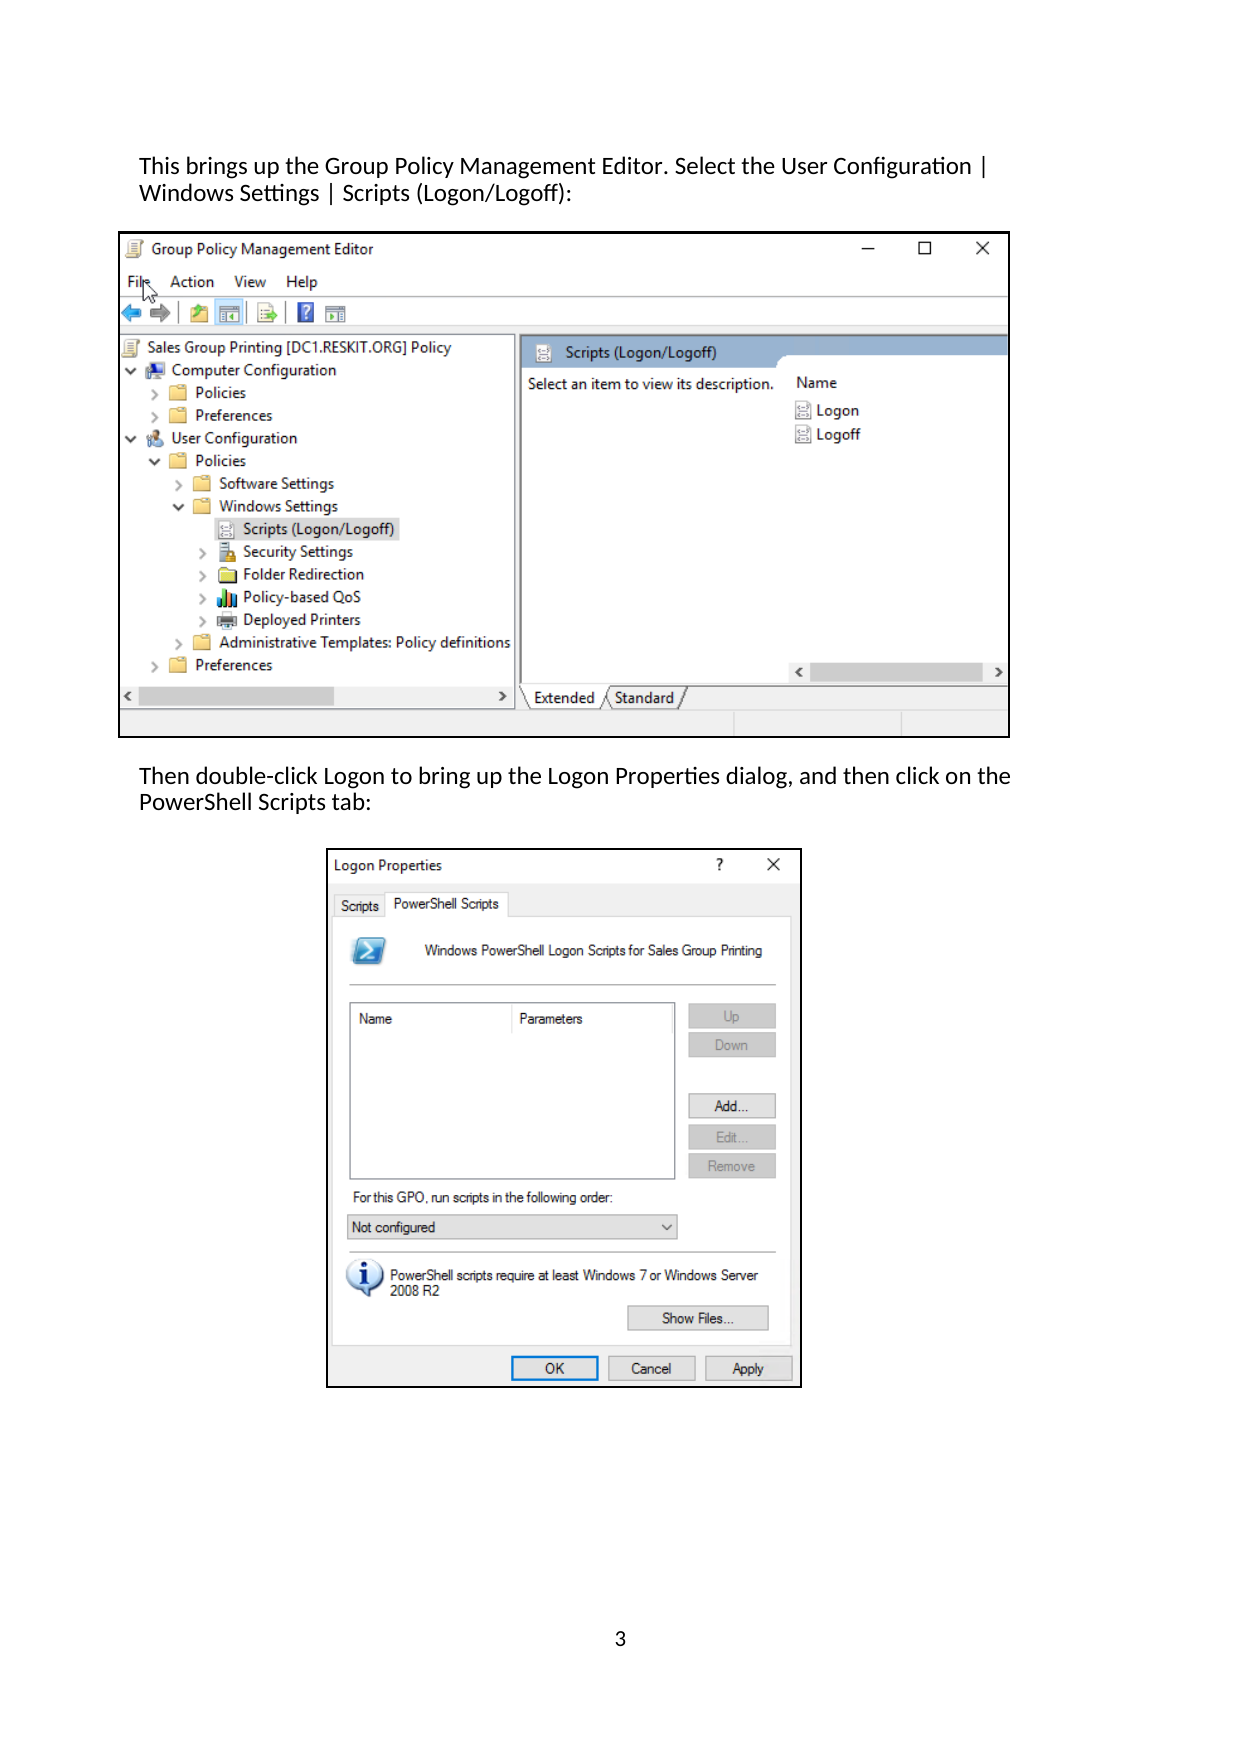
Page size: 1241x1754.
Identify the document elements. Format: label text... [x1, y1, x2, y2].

picture [328, 850, 800, 1386]
text Then double-click Logon to bring up the Logon Properties dialog, and then click on the PowerShell Scripts tab: [139, 763, 1062, 816]
picture [120, 234, 1008, 736]
text This brings up the Group Policy Management Editor. Select the User Configuration | Windows Settings | Scripts (Logon/Logoff): [139, 154, 1052, 206]
